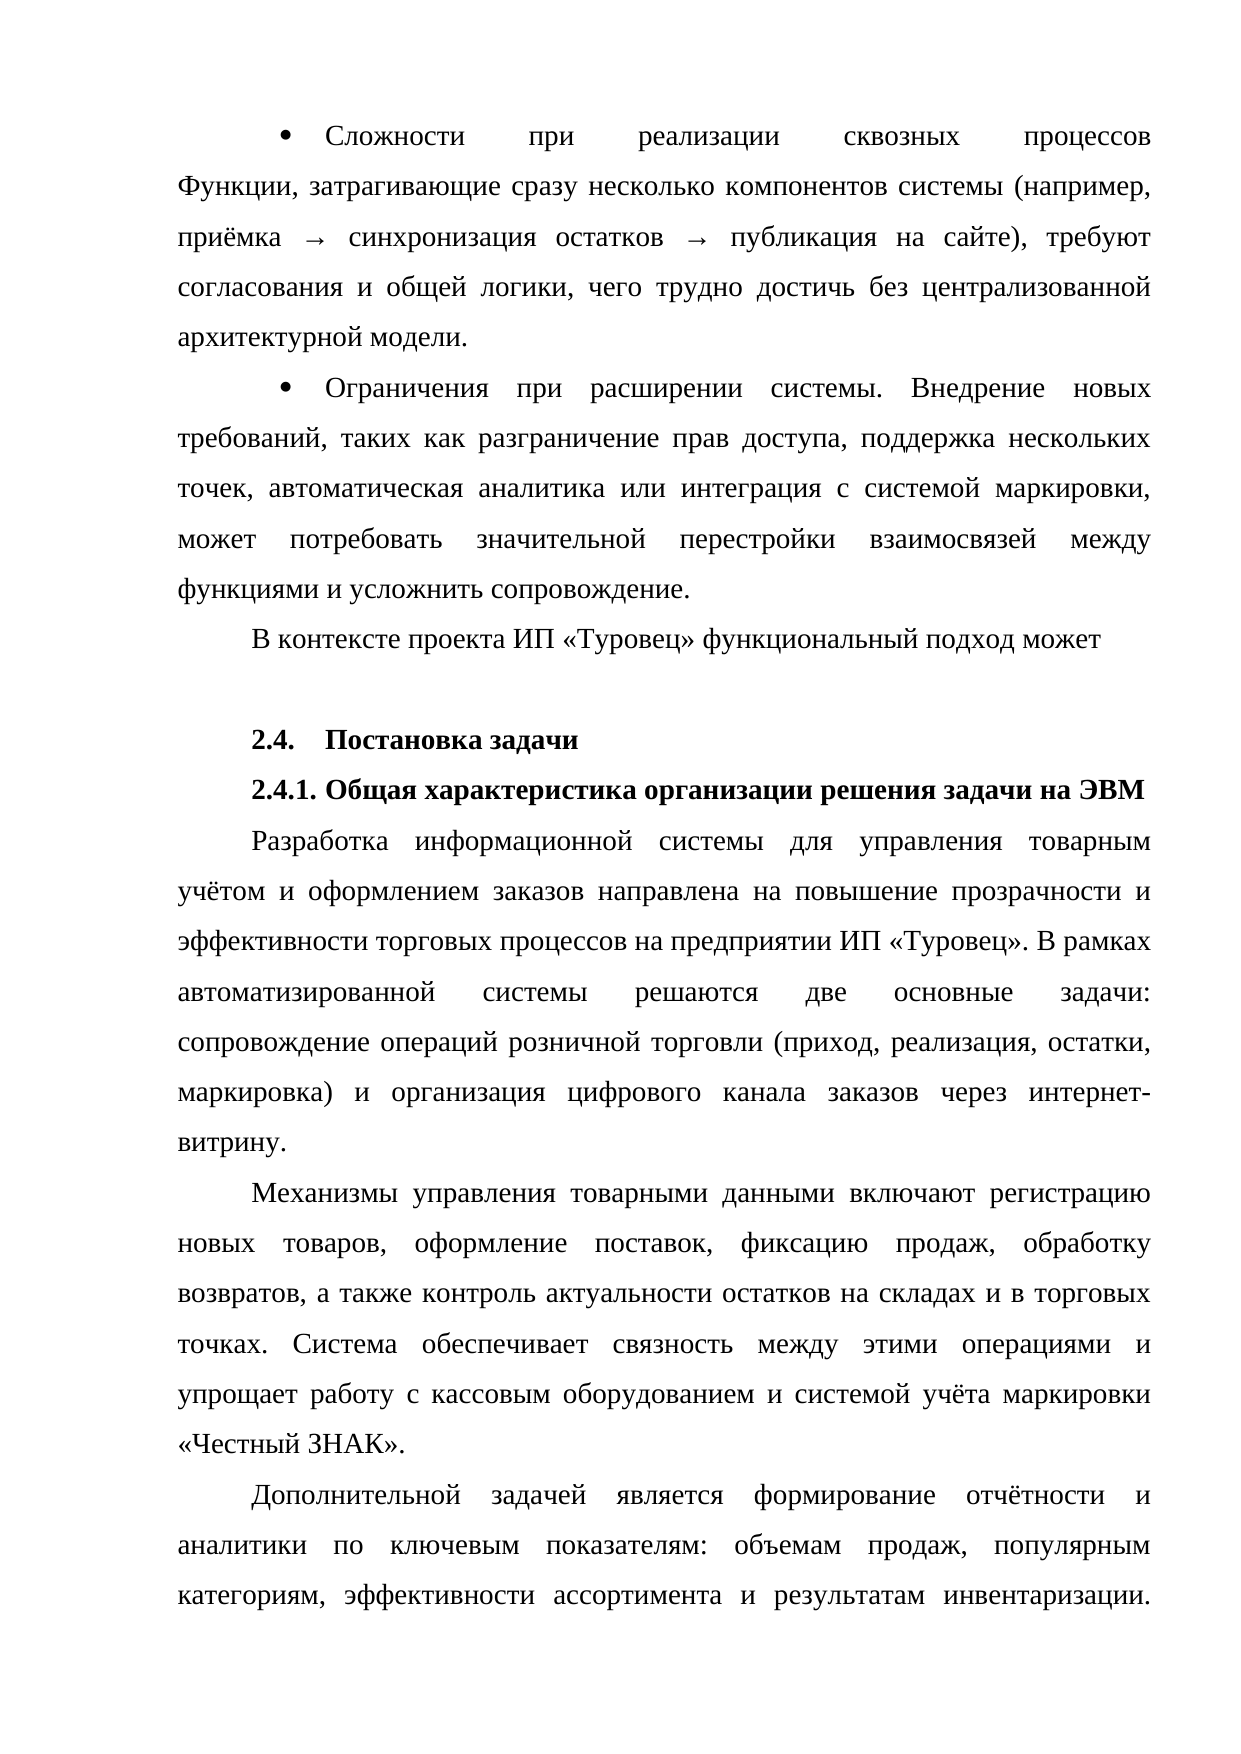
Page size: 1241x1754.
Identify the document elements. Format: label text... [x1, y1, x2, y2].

text В контексте проекта ИП «Туровец» функциональный подход может [177, 621, 1152, 655]
text Механизмы управления товарными данными включают регистрацию новых товаров, оформление поставок, фиксацию продаж, обработку возвратов, а также контроль актуальности остатков на складах и в торговых точках. Система обеспечивает связность между этими операциями и упрощает работу с кассовым оборудованием и системой учёта маркировки «Честный ЗНАК». [177, 1175, 1152, 1460]
list Сложности при реализации сквозных процессов Функции, затрагивающие сразу несколько компонентов системы (например, приёмка → синхронизация остатков → публикация на сайте), требуют согласования и общей логики, чего трудно достичь без централизованной архитектурной модели. [177, 118, 1152, 353]
text Разработка информационной системы для управления товарным учётом и оформлением заказов направлена на повышение прозрачности и эффективности торговых процессов на предприятии ИП «Туровец». В рамках автоматизированной системы решаются две основные задачи: сопровождение операций розничной торговли (приход, реализация, остатки, маркировка) и организация цифрового канала заказов через интернет-витрину. [177, 823, 1152, 1158]
list Общая характеристика организации решения задачи на ЭВМ [177, 772, 1152, 806]
list Ограничения при расширении системы. Внедрение новых требований, таких как разграничение прав доступа, поддержка нескольких точек, автоматическая аналитика или интеграция с системой маркировки, может потребовать значительной перестройки взаимосвязей между функциями и усложнить сопровождение. [177, 370, 1152, 605]
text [177, 1477, 1152, 1611]
list Постановка задачи [177, 722, 1152, 756]
